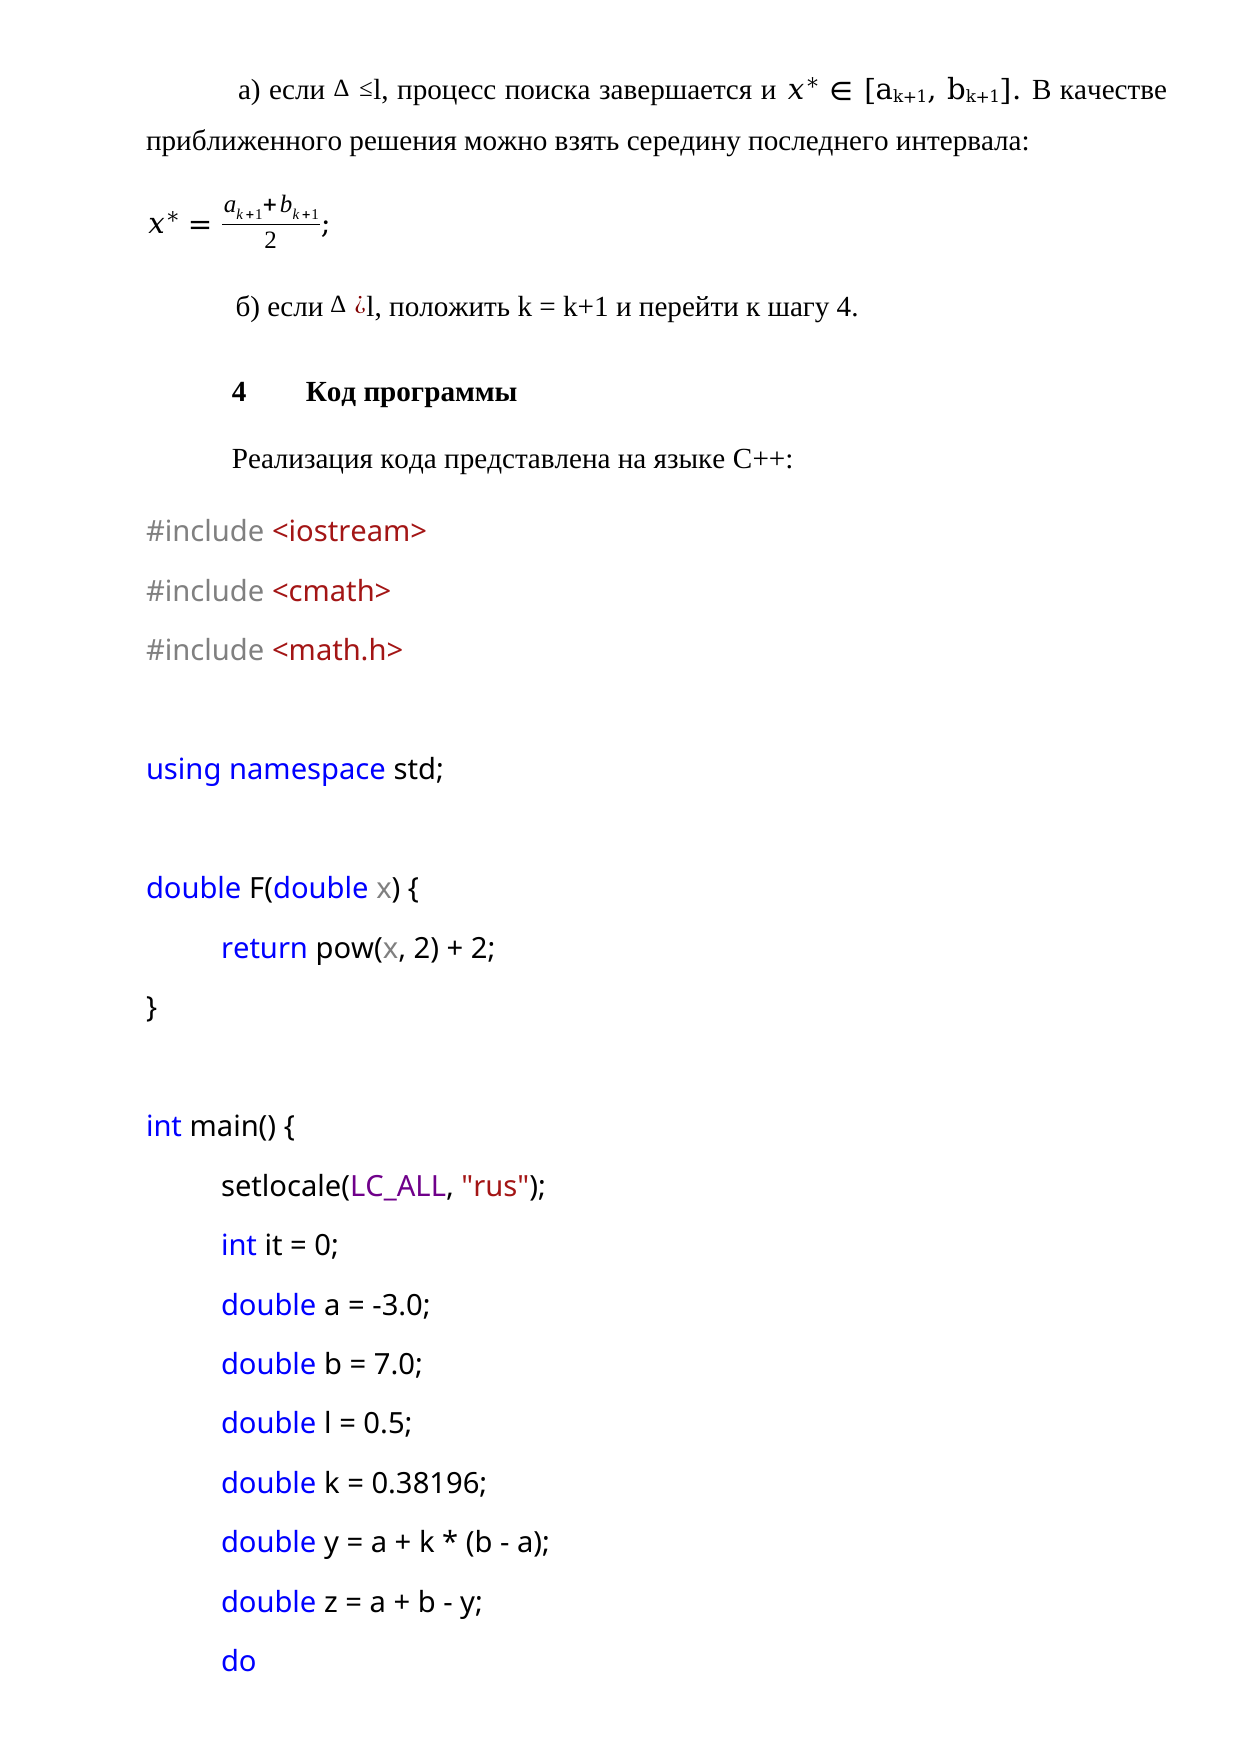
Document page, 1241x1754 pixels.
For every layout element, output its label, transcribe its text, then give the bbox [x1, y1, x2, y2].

text double a = -3.0; [146, 1284, 1167, 1323]
text 𝑥∗ = ; [146, 191, 1167, 254]
text double b = 7.0; [146, 1343, 1167, 1383]
text using namespace std; [146, 748, 1167, 788]
text #include <iostream> [146, 511, 1167, 550]
text double y = a + k * (b - a); [146, 1522, 1167, 1561]
text do [146, 1641, 1167, 1680]
text double F(double x) { [146, 867, 1167, 907]
text int it = 0; [146, 1224, 1167, 1264]
subtitle Код программы [232, 374, 1167, 408]
text double l = 0.5; [146, 1403, 1167, 1442]
text int main() { [146, 1105, 1167, 1145]
text setlocale(LC_ALL, "rus"); [146, 1165, 1167, 1204]
text а) если l, процесс поиска завершается и 𝑥∗ ∈ [ak+1, bk+1]. В качестве приближенного решения можно взять середину последнего интервала: [146, 71, 1167, 156]
text #include <math.h> [146, 629, 1167, 669]
text #include <cmath> [146, 570, 1167, 610]
text б) если l, положить k = k+1 и перейти к шагу 4. [146, 289, 1167, 322]
subtitle Реализация кода представлена на языке C++: [232, 441, 1167, 475]
text double z = a + b - y; [146, 1581, 1167, 1621]
text double k = 0.38196; [146, 1462, 1167, 1502]
text return pow(x, 2) + 2; [146, 927, 1167, 967]
text } [146, 986, 1167, 1026]
